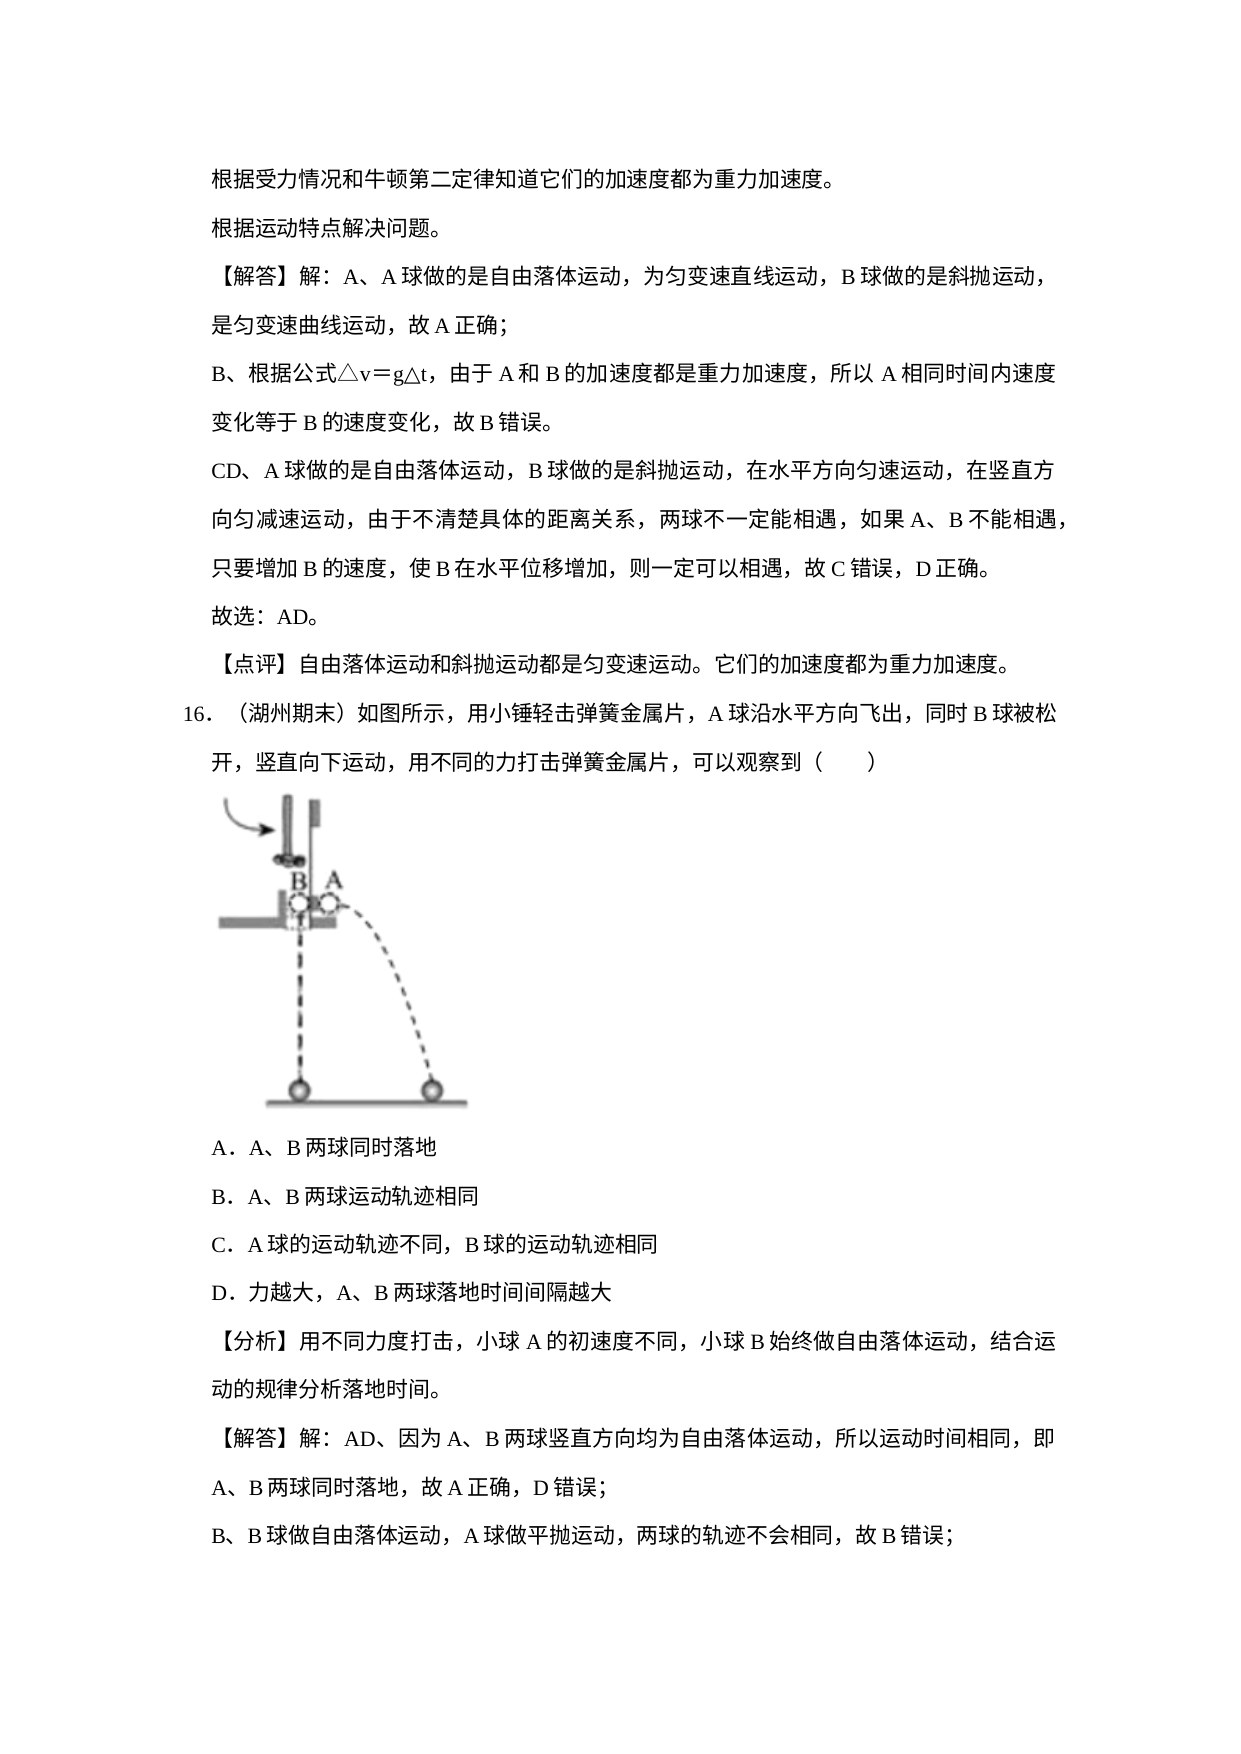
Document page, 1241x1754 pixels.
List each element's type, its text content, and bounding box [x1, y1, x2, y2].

text B、B球做自由落体运动，A球做平抛运动，两球的轨迹不会相同，故B错误； [211, 1517, 1058, 1550]
text 【点评】自由落体运动和斜抛运动都是匀变速运动。它们的加速度都为重力加速度。 [211, 647, 1058, 679]
text C．A球的运动轨迹不同，B球的运动轨迹相同 [183, 1227, 1058, 1259]
text 【分析】用不同力度打击，小球A的初速度不同，小球B始终做自由落体运动，结合运动的规律分析落地时间。 [211, 1323, 1058, 1404]
text B．A、B两球运动轨迹相同 [183, 1178, 1058, 1211]
text 16．（湖州期末）如图所示，用小锤轻击弹簧金属片，A球沿水平方向飞出，同时B球被松开，竖直向下运动，用不同的力打击弹簧金属片，可以观察到（ ） [183, 695, 1058, 777]
text B、根据公式△v＝g△t，由于A和B的加速度都是重力加速度，所以A相同时间内速度变化等于B的速度变化，故B错误。 [211, 356, 1058, 437]
text 根据运动特点解决问题。 [211, 210, 1058, 243]
text D．力越大，A、B两球落地时间间隔越大 [183, 1275, 1058, 1307]
text 【解答】解：AD、因为A、B两球竖直方向均为自由落体运动，所以运动时间相同，即A、B两球同时落地，故A正确，D错误； [211, 1420, 1058, 1502]
text 【解答】解：A、A球做的是自由落体运动，为匀变速直线运动，B球做的是斜抛运动，是匀变速曲线运动，故A正确； [211, 259, 1058, 340]
text CD、A球做的是自由落体运动，B球做的是斜抛运动，在水平方向匀速运动，在竖直方向匀减速运动，由于不清楚具体的距离关系，两球不一定能相遇，如果A、B不能相遇，只要增加B的速度，使B在水平位移增加，则一定可以相遇，故C错误，D正确。 [211, 453, 1058, 583]
text 根据受力情况和牛顿第二定律知道它们的加速度都为重力加速度。 [211, 162, 1058, 194]
picture [211, 792, 474, 1115]
text 故选：AD。 [211, 599, 1058, 631]
text A．A、B两球同时落地 [183, 1130, 1058, 1162]
